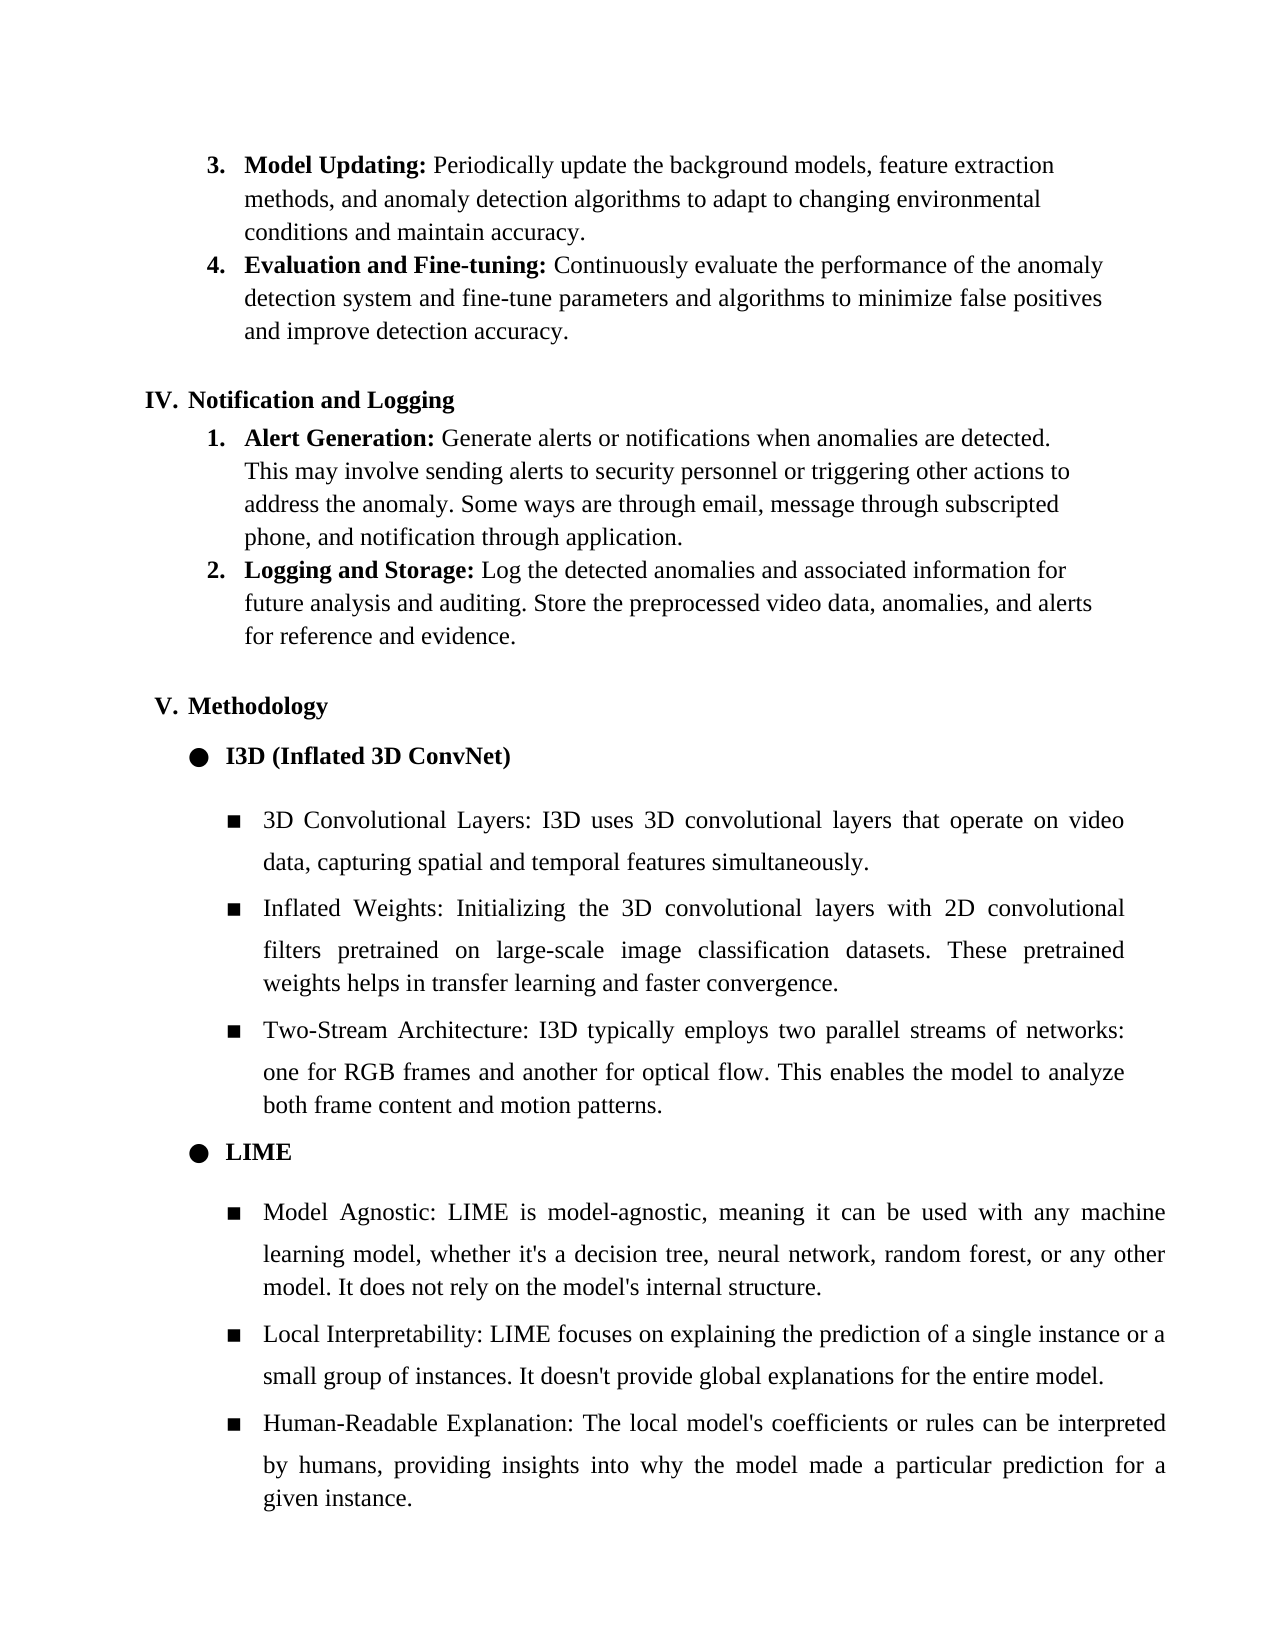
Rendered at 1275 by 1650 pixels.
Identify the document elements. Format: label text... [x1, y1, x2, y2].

list Model Updating: Periodically update the background models, feature extraction methods, and anomaly detection algorithms to adapt to changing environmental conditions and maintain accuracy. [207, 151, 1055, 245]
list I3D (Inflated 3D ConvNet) [188, 728, 1167, 779]
list Alert Generation: Generate alerts or notifications when anomalies are detected. This may involve sending alerts to security personnel or triggering other actions to address the anomaly. Some ways are through email, message through subscripted phone, and notification through application. [207, 423, 1101, 551]
list Evaluation and Fine-tuning: Continuously evaluate the performance of the anomaly detection system and fine-tune parameters and algorithms to minimize false positives and improve detection accuracy. [207, 250, 1103, 344]
list Inflated Weights: Initializing the 3D convolutional layers with 2D convolutional filters pretrained on large-scale image classification datasets. These pretrained weights helps in transfer learning and faster convergence. [225, 880, 1126, 997]
subtitle Notification and Logging [144, 386, 1167, 414]
list LIME [188, 1124, 1167, 1175]
list Logging and Storage: Log the detected anomalies and associated information for future analysis and auditing. Store the preprocessed video data, anomalies, and alerts for reference and evidence. [207, 555, 1093, 650]
list Local Interpretability: LIME focuses on explaining the prediction of a single instance or a small group of instances. It doesn't provide global explanations for the entire model. [225, 1305, 1167, 1389]
list Model Agnostic: LIME is model-agnostic, meaning it can be used with any machine learning model, whether it's a decision tree, neural network, random forest, or any other model. It does not rely on the model's internal structure. [225, 1183, 1167, 1300]
subtitle Methodology [154, 691, 1167, 719]
list Human-Readable Explanation: The local model's coefficients or rules can be interpreted by humans, providing insights into why the model made a particular prediction for a given instance. [225, 1394, 1167, 1512]
list 3D Convolutional Layers: I3D uses 3D convolutional layers that operate on video data, capturing spatial and temporal features simultaneously. [225, 791, 1126, 876]
list Two-Stream Architecture: I3D typically employs two parallel streams of networks: one for RGB frames and another for optical flow. This enables the model to analyze both frame content and motion patterns. [225, 1001, 1126, 1119]
